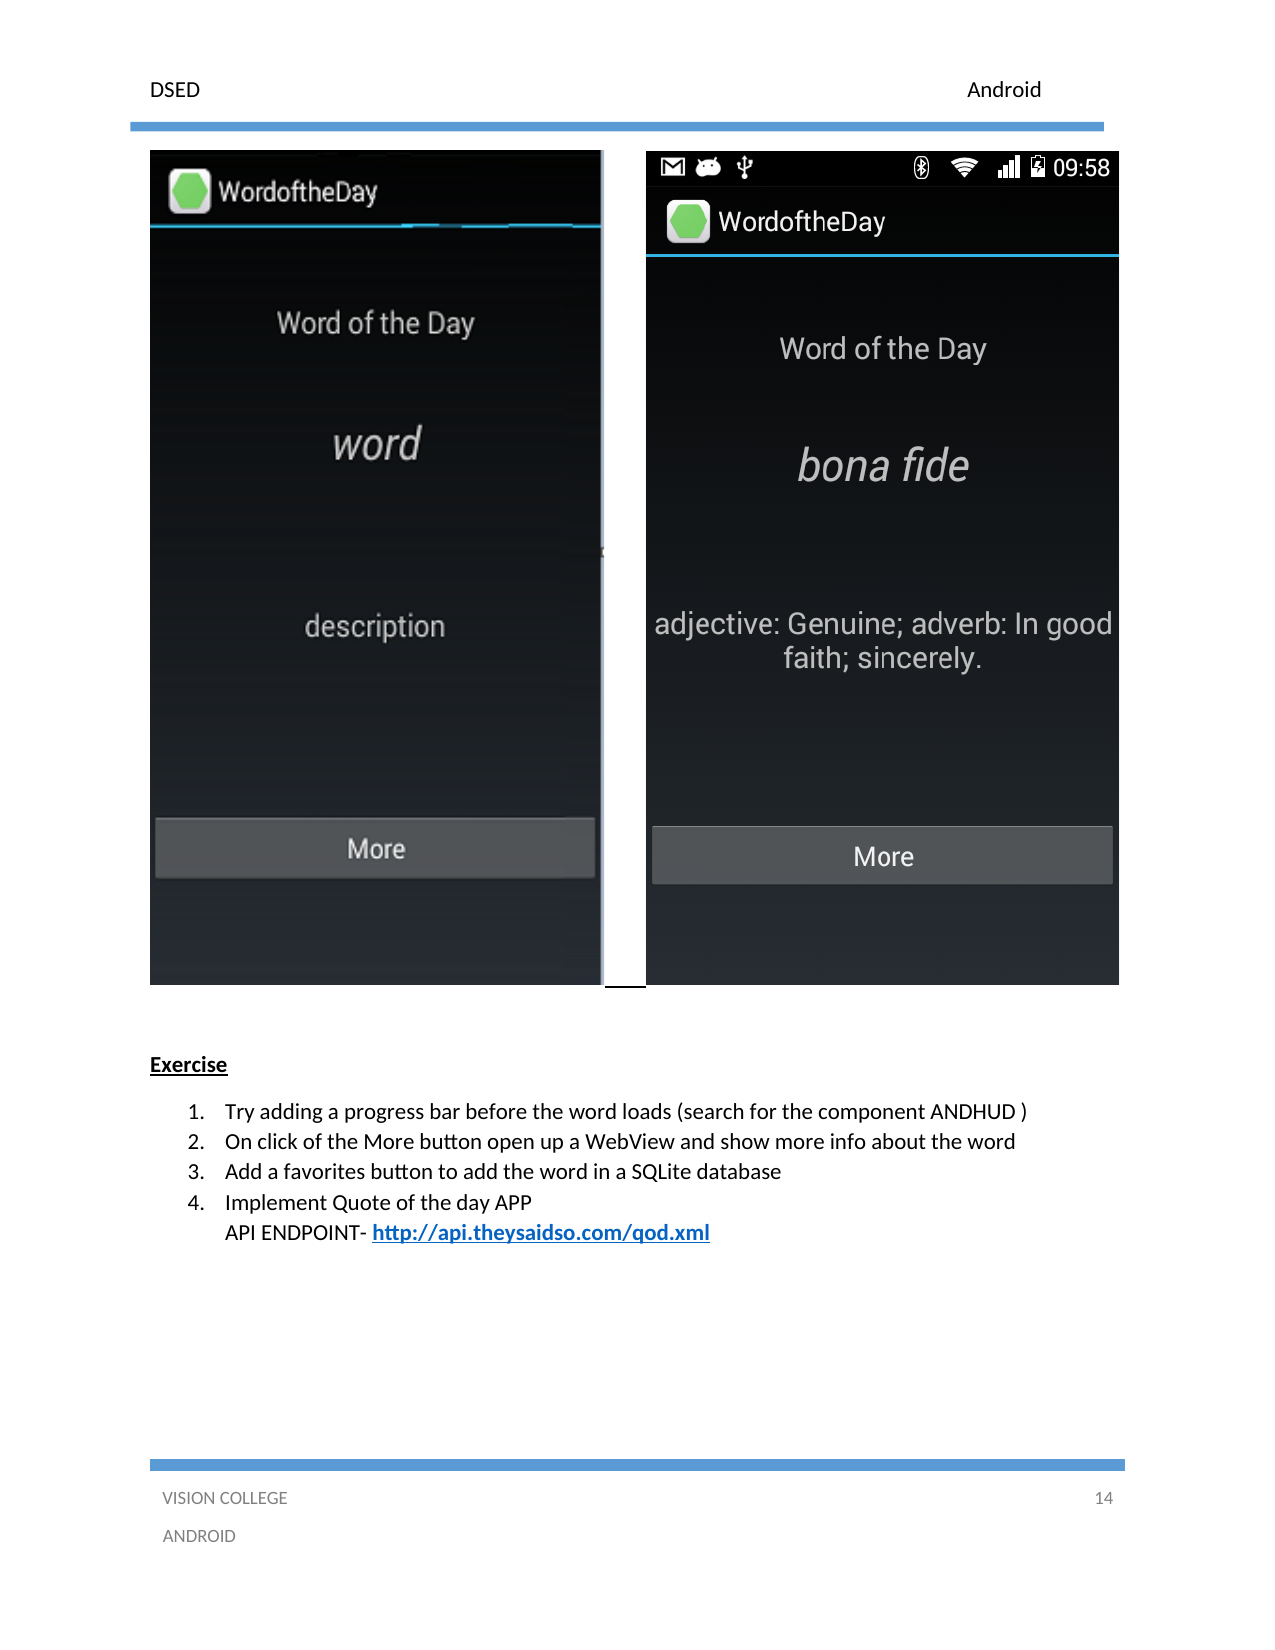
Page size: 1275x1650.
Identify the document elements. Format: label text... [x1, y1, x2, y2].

picture [645, 151, 1120, 985]
text Exercise [150, 1050, 1125, 1078]
list Add a favorites button to add the word in a SQLite database [187, 1157, 1125, 1186]
picture [150, 150, 605, 985]
list Try adding a progress bar before the word loads (search for the component ANDHUD ) [187, 1097, 1125, 1125]
list Implement Quote of the day APP [187, 1188, 1125, 1216]
list API ENDPOINT- http://api.theysaidso.com/qod.xml [225, 1218, 1125, 1246]
list On click of the More button open up a WebView and show more info about the word [187, 1127, 1125, 1155]
